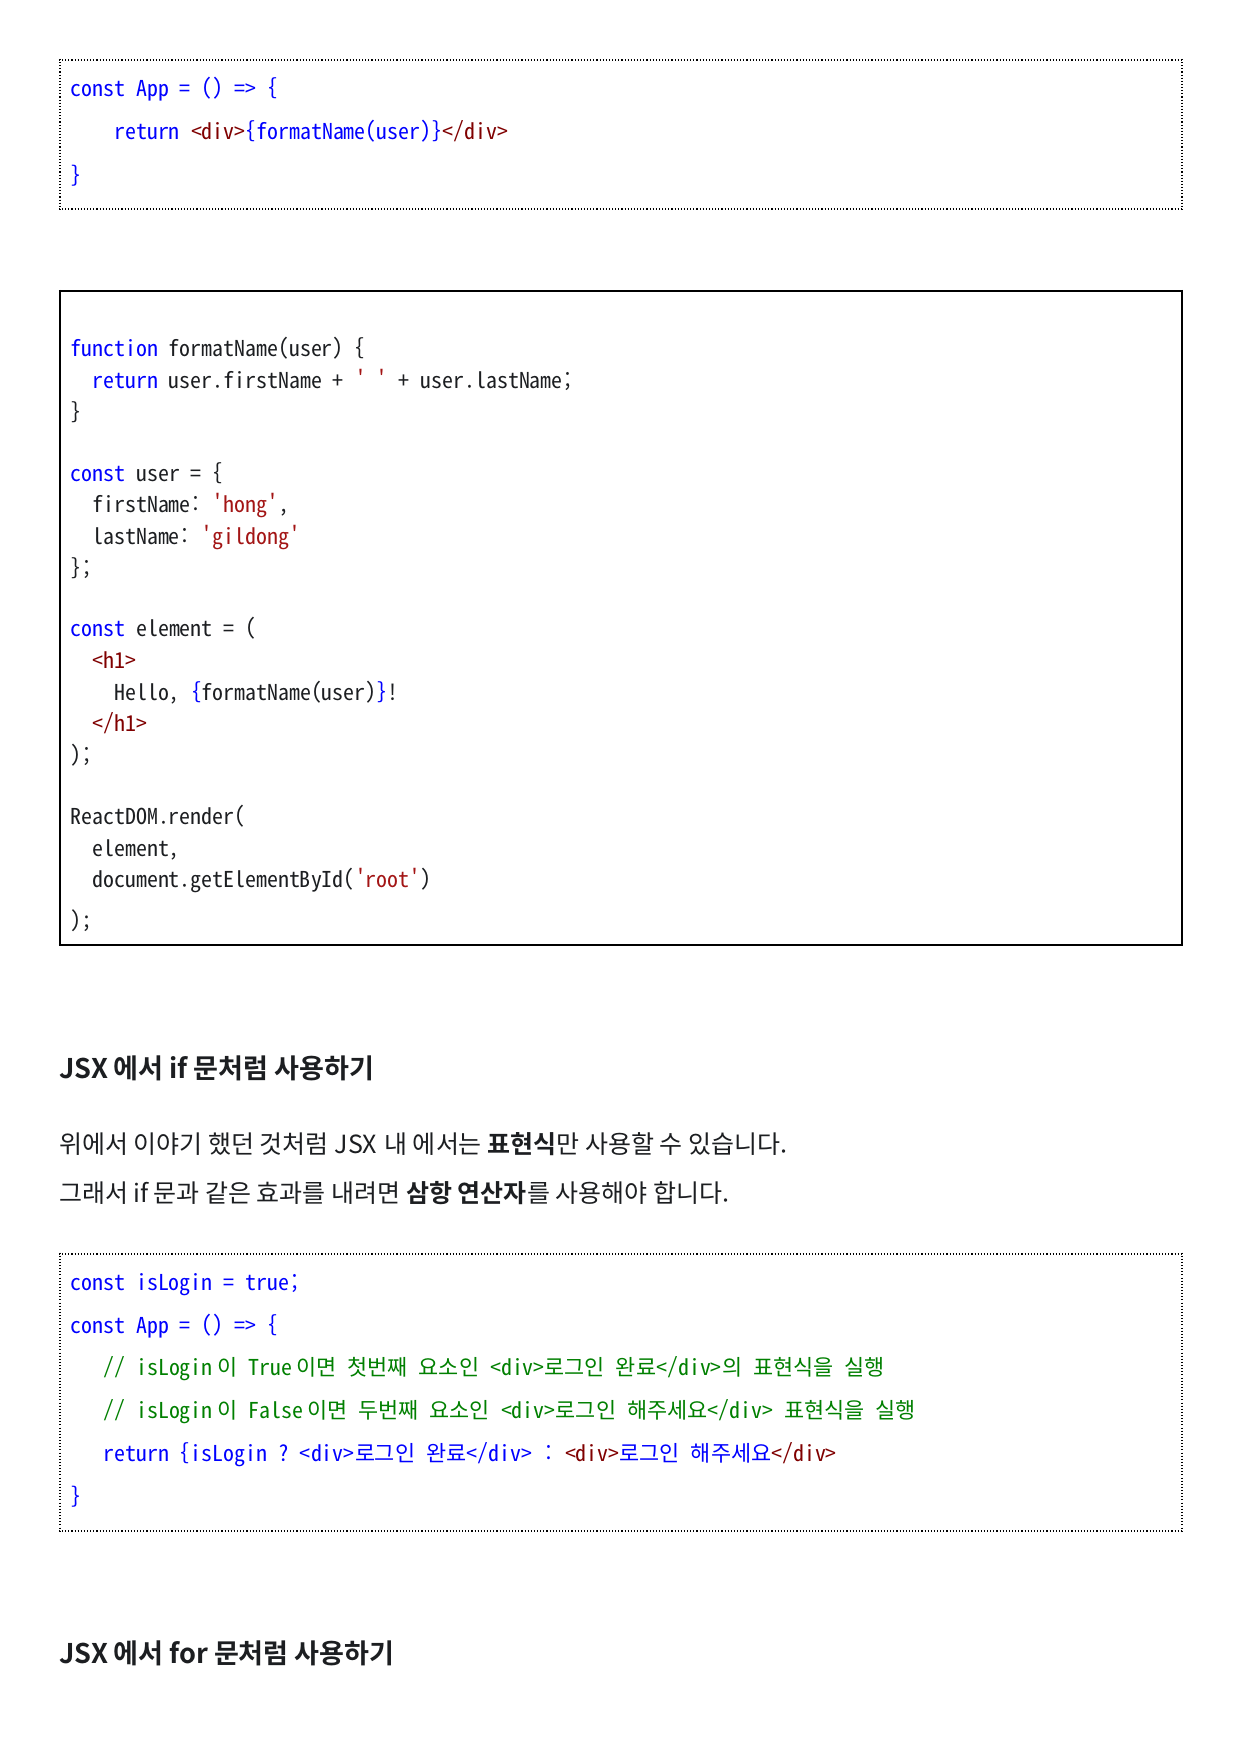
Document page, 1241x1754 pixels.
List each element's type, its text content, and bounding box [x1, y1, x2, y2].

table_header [60, 59, 1182, 208]
subtitle JSX에서 if문처럼 사용하기 [59, 1047, 1181, 1086]
text 위에서 이야기 했던 것처럼 JSX 내 에서는 표현식만 사용할 수 있습니다. 그래서 if문과 같은 효과를 내려면 삼항 연산자를 사용해야 합니다. [59, 1124, 1181, 1210]
subtitle JSX에서 for문처럼 사용하기 [59, 1632, 1181, 1671]
table_header function formatName(user) { return user.firstName + ' ' + user.lastName; } const user = { firstName: 'hong', lastName: 'gildong' }; const element = ( <h1> Hello, {formatName(user)}! </h1> ); ReactDOM.render( element, document.getElementById('root') ); [61, 292, 1181, 944]
table_header const isLogin = true; const App = () => { // isLogin이 True이면 첫번째 요소인 <div>로그인 완료</div>의 표현식을 실행 // isLogin이 False이면 두번째 요소인 <div>로그인 해주세요</div> 표현식을 실행 return {isLogin ? <div>로그인 완료</div> : <div>로그인 해주세요</div> } [60, 1253, 1182, 1530]
